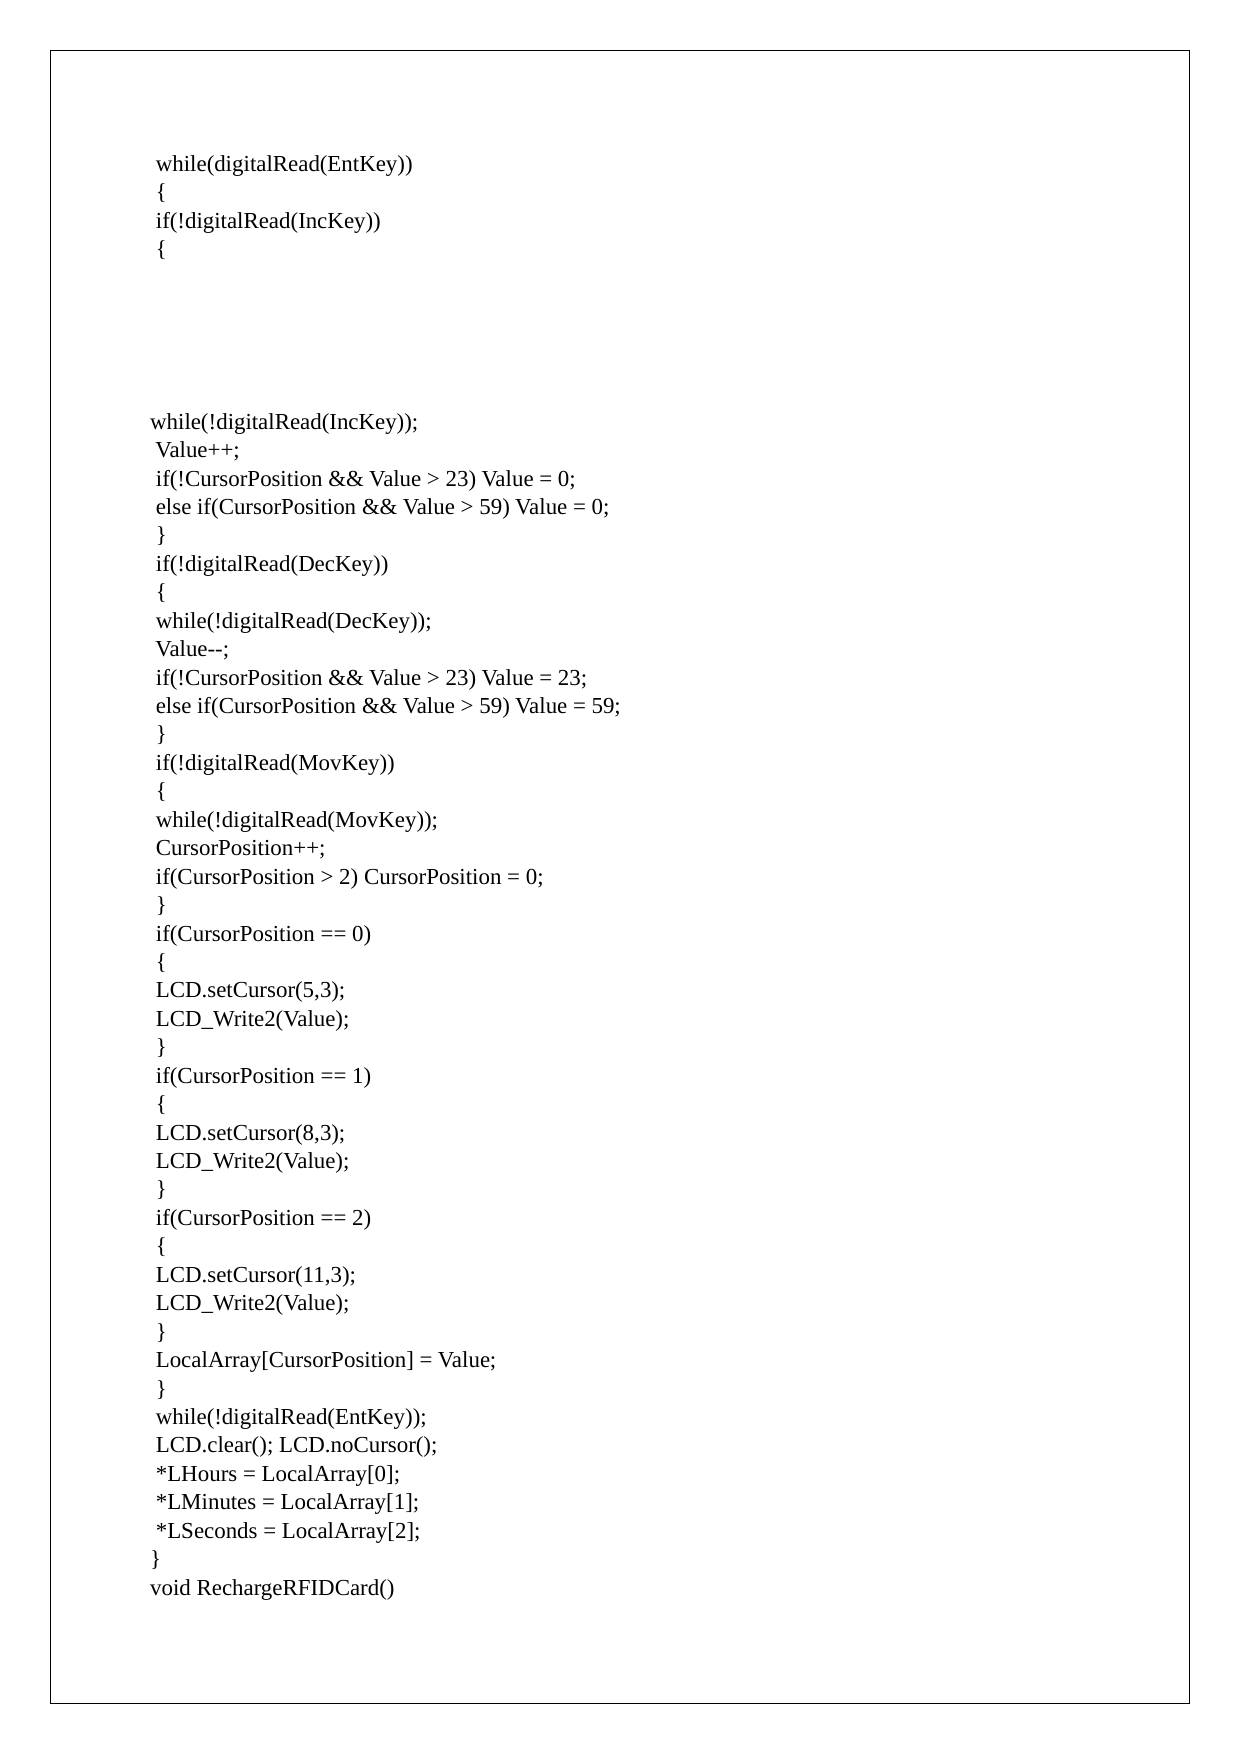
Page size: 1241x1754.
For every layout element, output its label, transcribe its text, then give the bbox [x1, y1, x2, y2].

text } [150, 1033, 1090, 1060]
text if(!digitalRead(MovKey)) [150, 749, 1090, 775]
text if(CursorPosition == 1) [150, 1062, 1090, 1088]
text while(digitalRead(EntKey)) [150, 150, 1090, 176]
text { [150, 178, 1090, 205]
text else if(CursorPosition && Value > 59) Value = 59; [150, 692, 1090, 718]
text Value++; [150, 436, 1090, 462]
text } [150, 721, 1090, 747]
text if(!CursorPosition && Value > 23) Value = 23; [150, 664, 1090, 690]
text *LHours = LocalArray[0]; [150, 1460, 1090, 1486]
text if(CursorPosition == 0) [150, 919, 1090, 946]
text void RechargeRFIDCard() [150, 1574, 1090, 1600]
text } [150, 1318, 1090, 1344]
text *LSeconds = LocalArray[2]; [150, 1517, 1090, 1543]
text while(!digitalRead(EntKey)); [150, 1403, 1090, 1429]
text { [150, 948, 1090, 974]
text CursorPosition++; [150, 834, 1090, 861]
text } [150, 1545, 1090, 1572]
text while(!digitalRead(IncKey)); [150, 408, 1090, 434]
text LCD_Write2(Value); [150, 1005, 1090, 1031]
text if(!digitalRead(IncKey)) [150, 207, 1090, 233]
text LCD_Write2(Value); [150, 1147, 1090, 1173]
text } [150, 1176, 1090, 1202]
text LocalArray[CursorPosition] = Value; [150, 1346, 1090, 1372]
text LCD.clear(); LCD.noCursor(); [150, 1431, 1090, 1458]
text { [150, 1090, 1090, 1117]
text } [150, 891, 1090, 917]
text } [150, 521, 1090, 548]
text while(!digitalRead(DecKey)); [150, 607, 1090, 633]
text LCD.setCursor(5,3); [150, 976, 1090, 1003]
text LCD_Write2(Value); [150, 1289, 1090, 1316]
text if(CursorPosition == 2) [150, 1204, 1090, 1230]
text Value--; [150, 635, 1090, 662]
text while(!digitalRead(MovKey)); [150, 806, 1090, 832]
text if(CursorPosition > 2) CursorPosition = 0; [150, 863, 1090, 889]
text { [150, 777, 1090, 804]
text LCD.setCursor(8,3); [150, 1119, 1090, 1145]
text else if(CursorPosition && Value > 59) Value = 0; [150, 493, 1090, 519]
text { [150, 235, 1090, 262]
text { [150, 1232, 1090, 1259]
text *LMinutes = LocalArray[1]; [150, 1488, 1090, 1515]
text if(!digitalRead(DecKey)) [150, 550, 1090, 576]
text LCD.setCursor(11,3); [150, 1261, 1090, 1287]
text { [150, 578, 1090, 605]
text } [150, 1374, 1090, 1401]
text if(!CursorPosition && Value > 23) Value = 0; [150, 464, 1090, 491]
